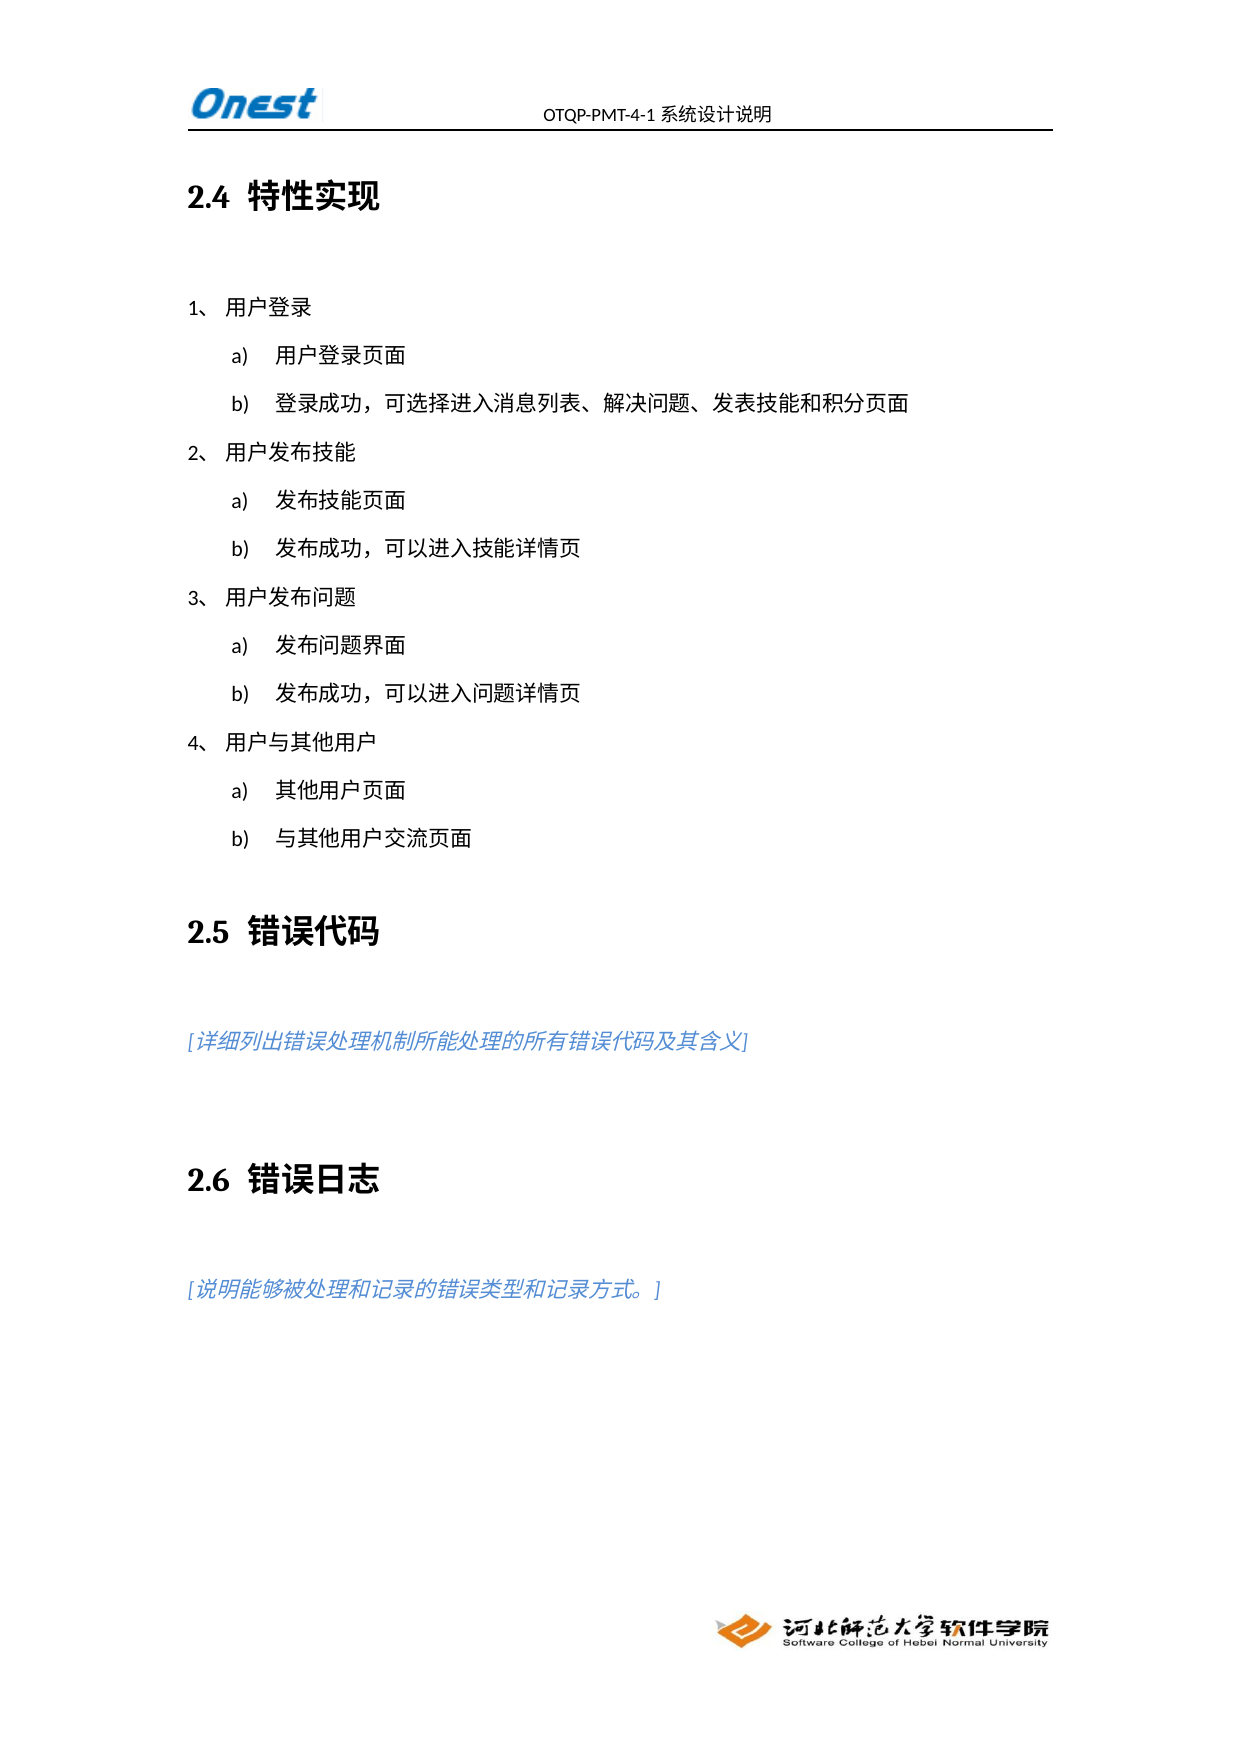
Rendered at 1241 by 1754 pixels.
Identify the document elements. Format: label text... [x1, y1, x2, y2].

list 用户登录页面 [231, 337, 1053, 370]
subtitle 错误日志 [187, 1145, 1053, 1210]
list 发布成功，可以进入技能详情页 [231, 531, 1053, 563]
text [说明能够被处理和记录的错误类型和记录方式。] [187, 1272, 1053, 1304]
list 用户发布问题 [187, 579, 1053, 612]
list 用户与其他用户 [187, 724, 1053, 757]
subtitle 错误代码 [187, 896, 1053, 961]
list 发布技能页面 [231, 482, 1053, 515]
subtitle 特性实现 [187, 162, 1053, 227]
list 用户登录 [187, 289, 1053, 322]
picture [187, 88, 324, 122]
picture [710, 1611, 1053, 1651]
list 与其他用户交流页面 [231, 821, 1053, 853]
text [详细列出错误处理机制所能处理的所有错误代码及其含义] [187, 1023, 1053, 1056]
list 发布成功，可以进入问题详情页 [231, 676, 1053, 708]
list 用户发布技能 [187, 434, 1053, 467]
list 发布问题界面 [231, 627, 1053, 660]
list 其他用户页面 [231, 772, 1053, 805]
list 登录成功，可选择进入消息列表、解决问题、发表技能和积分页面 [231, 386, 1053, 418]
